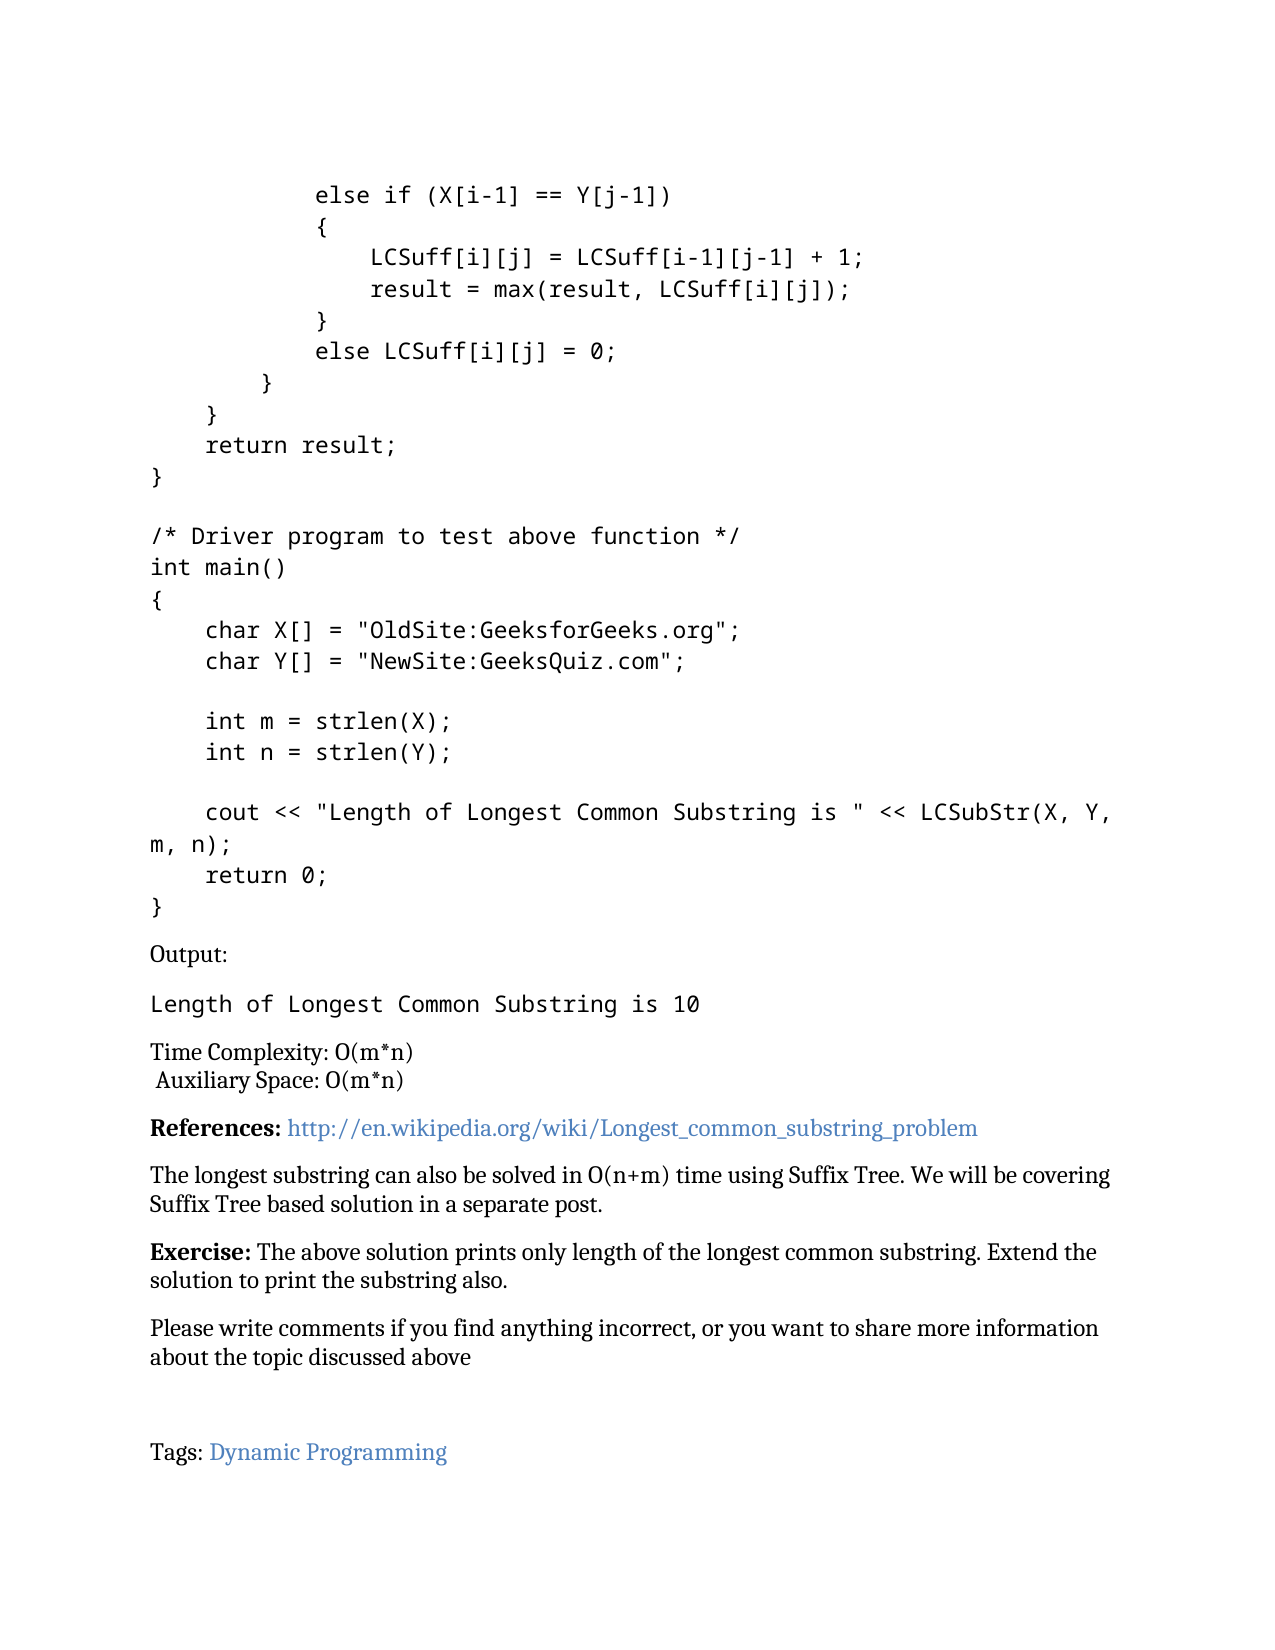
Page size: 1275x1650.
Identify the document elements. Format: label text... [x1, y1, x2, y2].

text The longest substring can also be solved in O(n+m) time using Suffix Tree. We will be covering Suffix Tree based solution in a separate post. [150, 1161, 1125, 1219]
text Output: [150, 940, 1125, 969]
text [150, 150, 1125, 921]
text Please write comments if you find anything incorrect, or you want to share more information about the topic discussed above [150, 1314, 1125, 1371]
text References: http://en.wikipedia.org/wiki/Longest_common_substring_problem [150, 1114, 1125, 1142]
text Length of Longest Common Substring is 10 [150, 987, 1125, 1019]
text Tags: Dynamic Programming [150, 1437, 1125, 1466]
text Exercise: The above solution prints only length of the longest common substring. Extend the solution to print the substring also. [150, 1237, 1125, 1295]
text Time Complexity: O(m*n) Auxiliary Space: O(m*n) [150, 1037, 1125, 1095]
